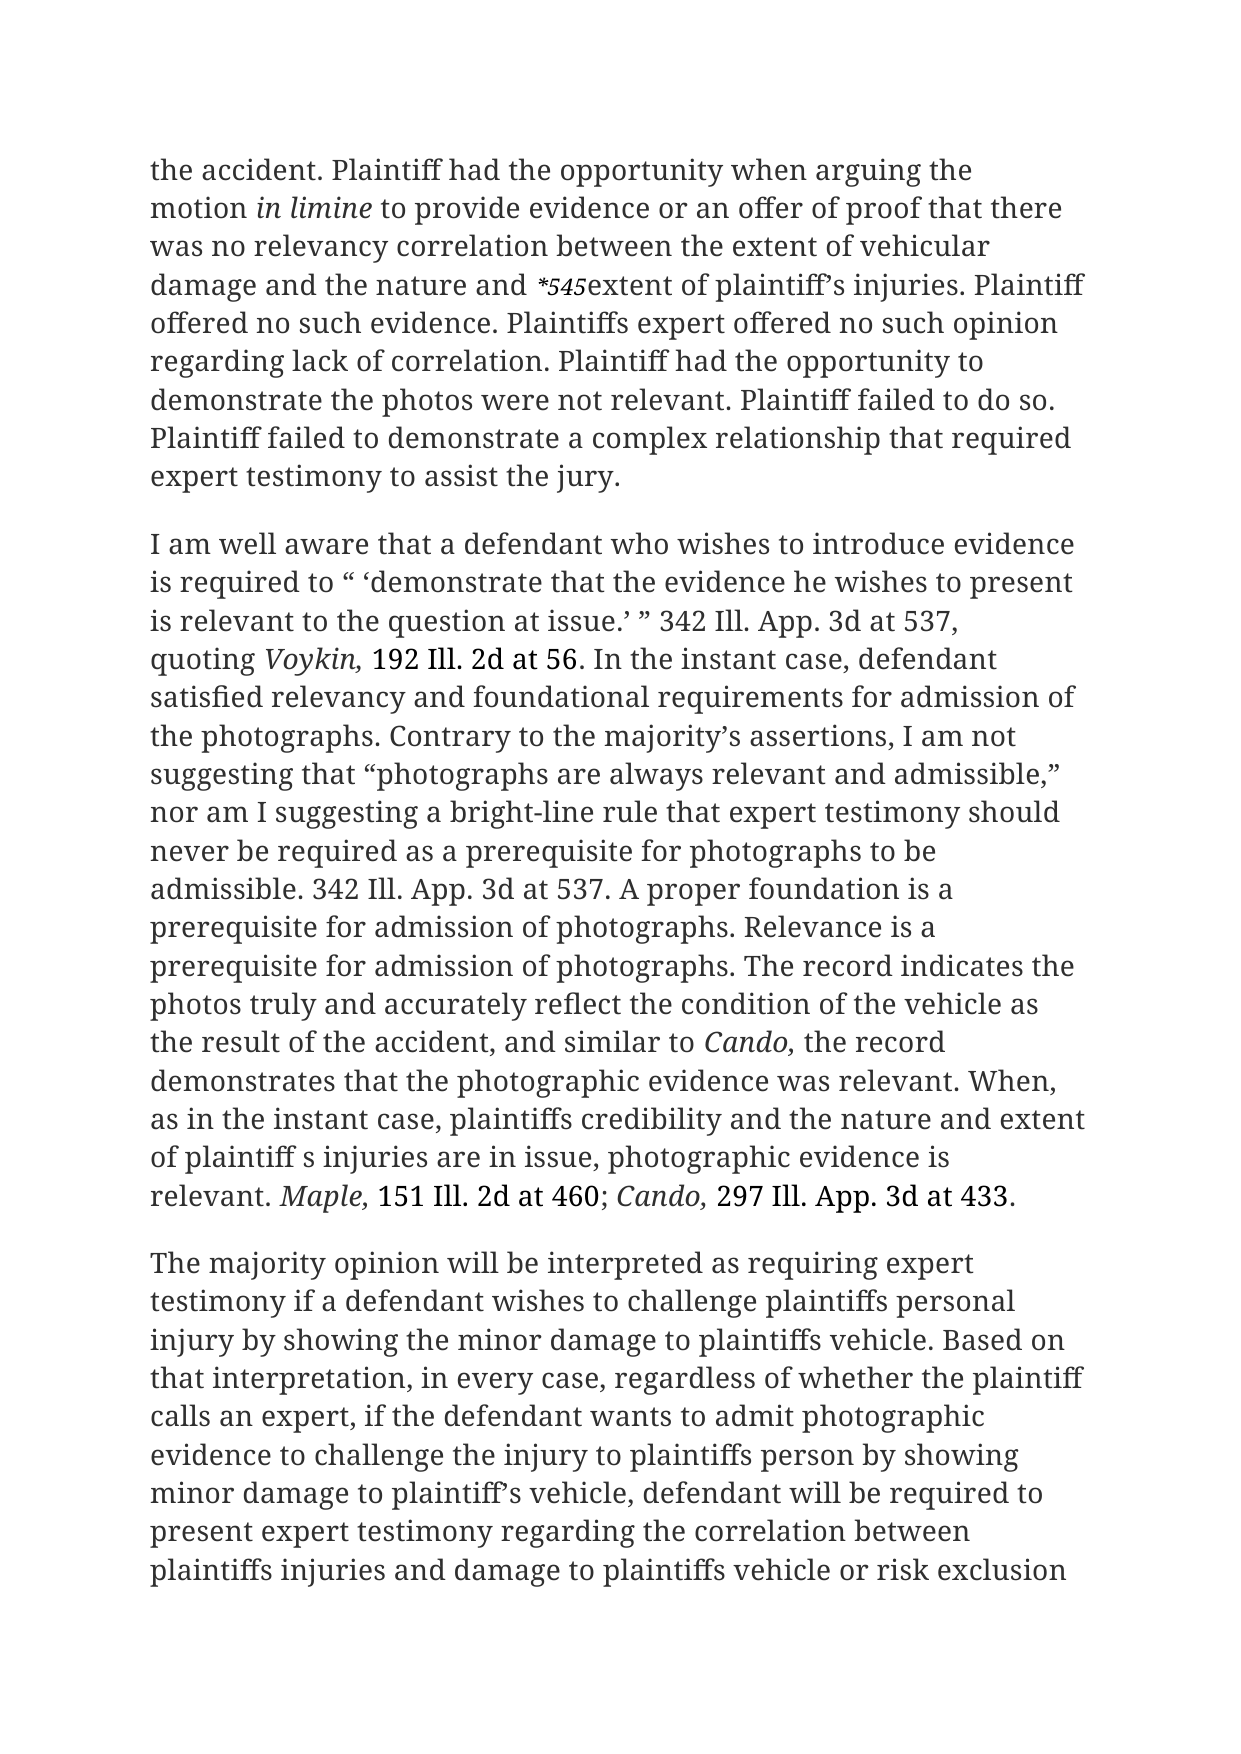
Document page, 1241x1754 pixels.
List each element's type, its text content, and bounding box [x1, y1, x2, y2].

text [150, 150, 1090, 495]
text I am well aware that a defendant who wishes to introduce evidence is required to “ ‘demonstrate that the evidence he wishes to present is relevant to the question at issue.’ ” 342 Ill. App. 3d at 537, quoting Voykin, 192 Ill. 2d at 56. In the instant case, defendant satisfied relevancy and foundational requirements for admission of the photographs. Contrary to the majority’s assertions, I am not suggesting that “photographs are always relevant and admissible,” nor am I suggesting a bright-line rule that expert testimony should never be required as a prerequisite for photographs to be admissible. 342 Ill. App. 3d at 537. A proper foundation is a prerequisite for admission of photographs. Relevance is a prerequisite for admission of photographs. The record indicates the photos truly and accurately reflect the condition of the vehicle as the result of the accident, and similar to Cando, the record demonstrates that the photographic evidence was relevant. When, as in the instant case, plaintiffs credibility and the nature and extent of plaintiff s injuries are in issue, photographic evidence is relevant. Maple, 151 Ill. 2d at 460; Cando, 297 Ill. App. 3d at 433. [150, 524, 1090, 1214]
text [150, 1243, 1090, 1588]
